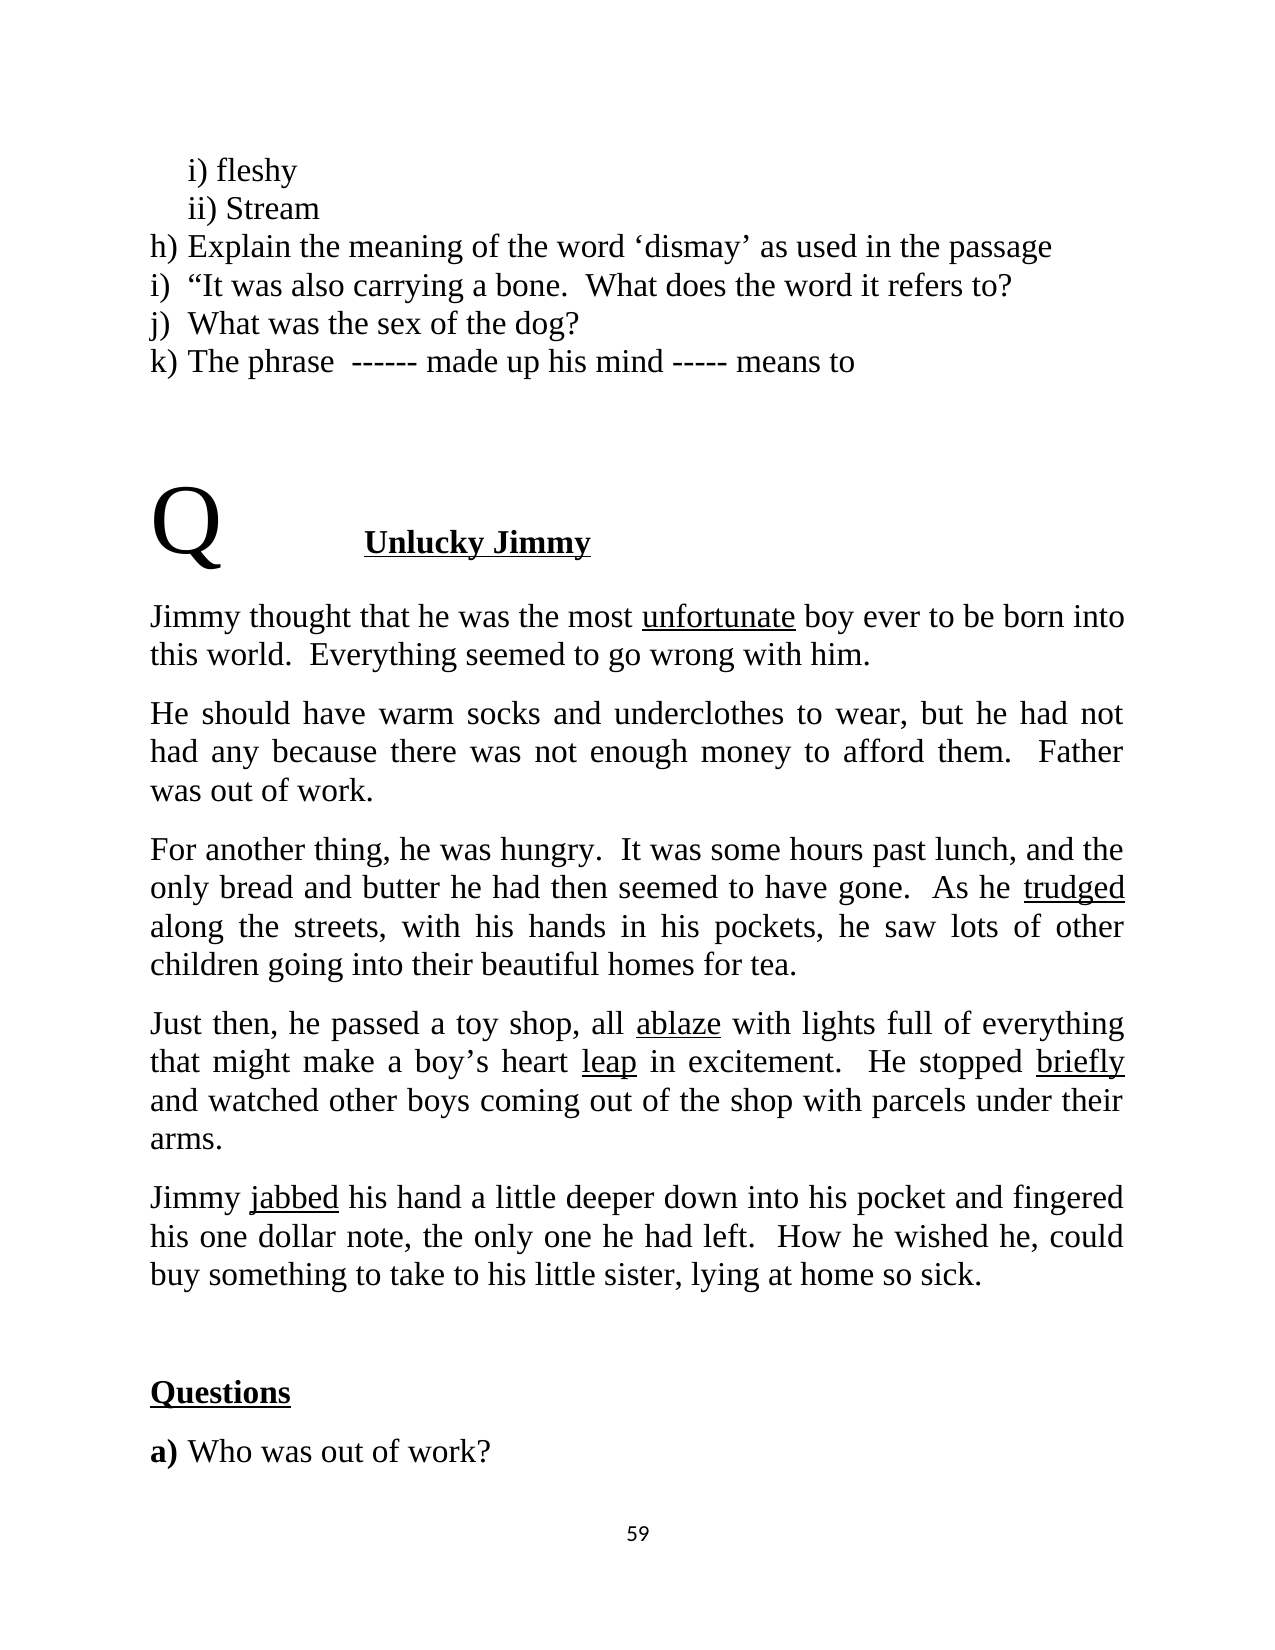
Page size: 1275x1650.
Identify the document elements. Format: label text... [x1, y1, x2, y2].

text Jimmy thought that he was the most unfortunate boy ever to be born into this world. Everything seemed to go wrong with him. [150, 596, 1125, 672]
text Just then, he passed a toy shop, all ablaze with lights full of everything that might make a boy’s heart leap in excitement. He stopped briefly and watched other boys coming out of the shop with parcels under their arms. [150, 1003, 1125, 1157]
text Q Unlucky Jimmy [150, 460, 1125, 575]
list Who was out of work? [150, 1432, 1125, 1470]
list “It was also carrying a bone. What does the word it refers to? [150, 265, 1125, 303]
list ii) Stream [187, 188, 1125, 227]
text Jimmy jabbed his hand a little deeper down into his pocket and fingered his one dollar note, the only one he had left. How he wished he, could buy something to take to his little sister, lying at home so sick. [150, 1177, 1125, 1292]
text For another thing, he was hungry. It was some hours past lunch, and the only bread and butter he had then seemed to have gone. As he trudged along the streets, with his hands in his pockets, he saw lots of other children going into their beautiful homes for tea. [150, 829, 1125, 982]
text He should have warm socks and underclothes to wear, but he had not had any because there was not enough money to afford them. Father was out of work. [150, 693, 1125, 808]
list What was the sex of the dog? [150, 303, 1125, 342]
list The phrase ------ made up his mind ----- means to [150, 342, 1125, 380]
list Explain the meaning of the word ‘dismay’ as used in the passage [150, 227, 1125, 265]
text Questions [150, 1372, 1125, 1411]
list i) fleshy [187, 150, 1125, 188]
